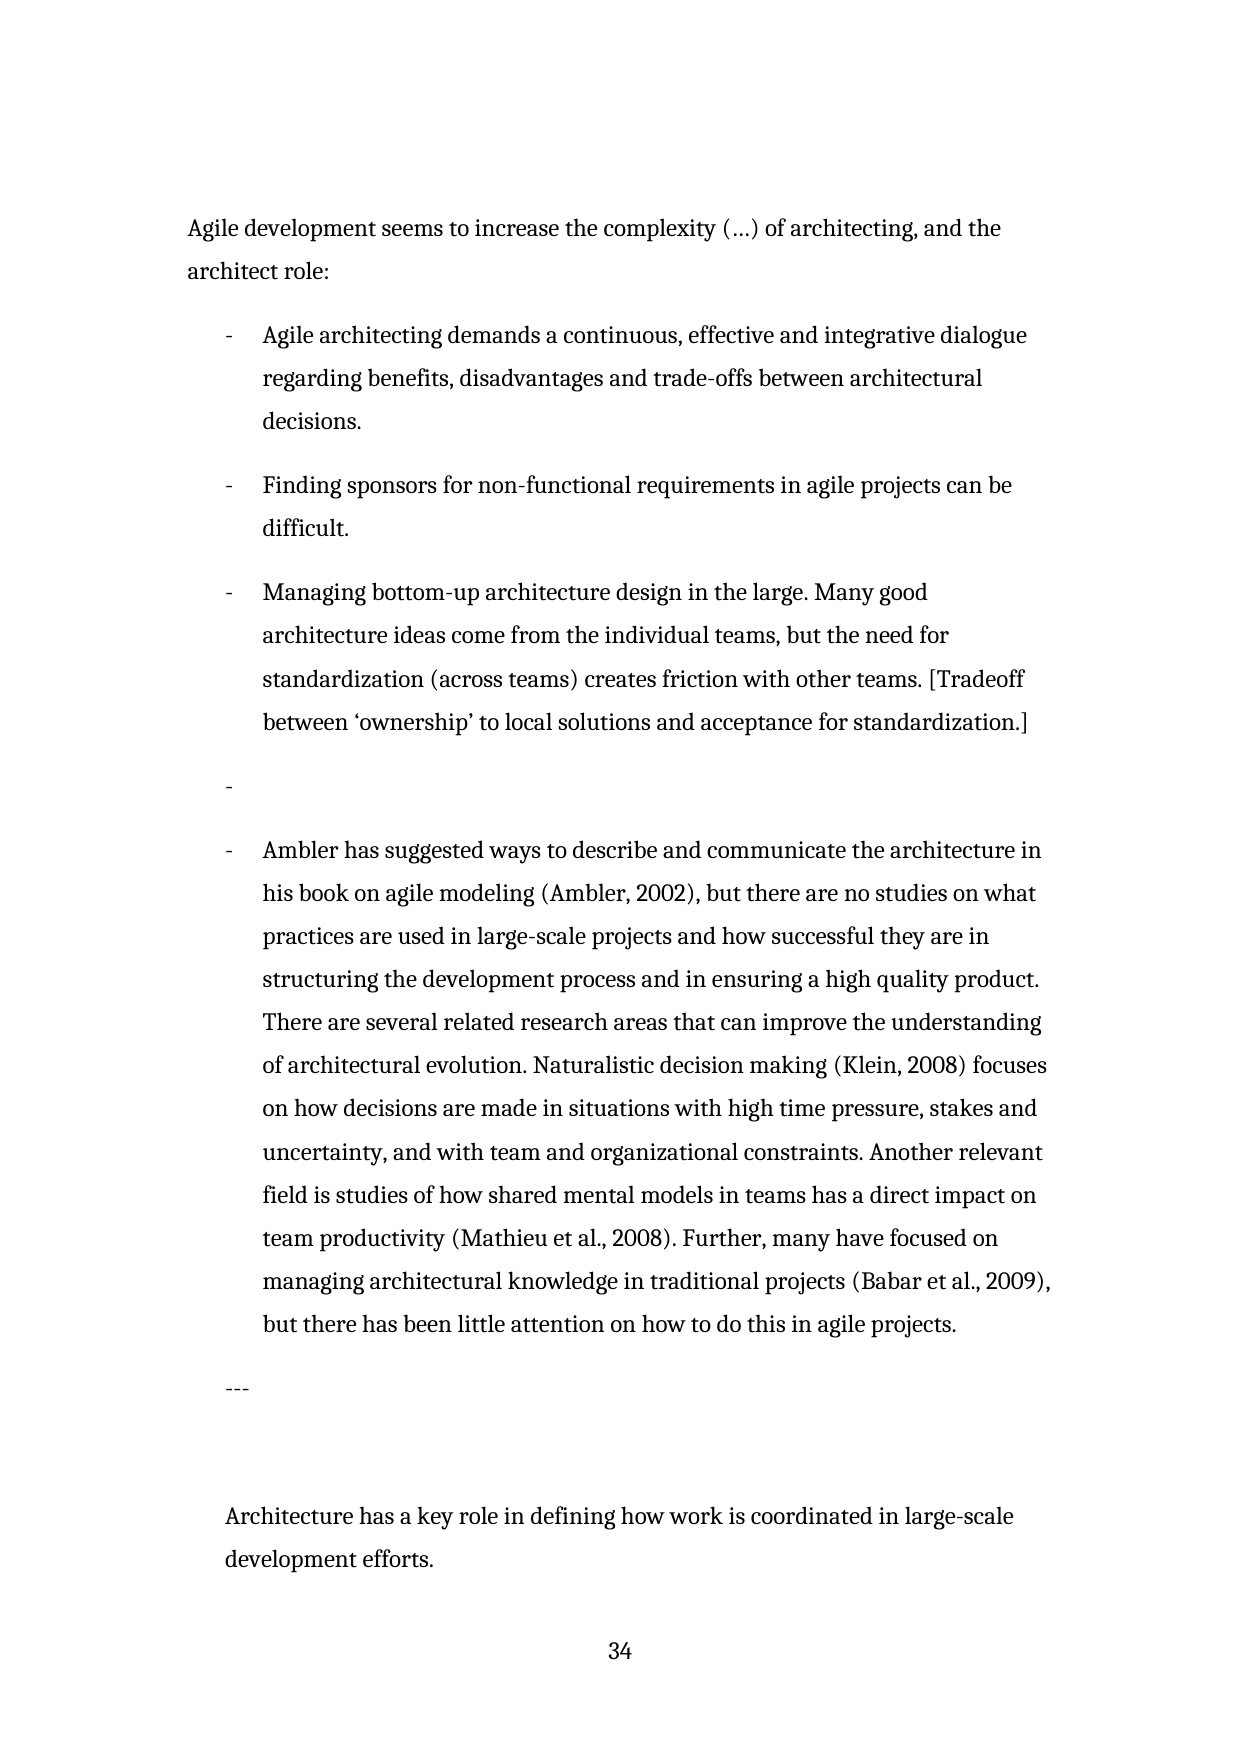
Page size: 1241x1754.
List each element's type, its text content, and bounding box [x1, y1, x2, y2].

text Architecture has a key role in defining how work is coordinated in large-scale development efforts. [225, 1502, 1053, 1574]
list Ambler has suggested ways to describe and communicate the architecture in his book on agile modeling (Ambler, 2002), but there are no studies on what practices are used in large-scale projects and how successful they are in structuring the development process and in ensuring a high quality product. There are several related research areas that can improve the understanding of architectural evolution. Naturalistic decision making (Klein, 2008) focuses on how decisions are made in situations with high time pressure, stakes and uncertainty, and with team and organizational constraints. Another relevant field is studies of how shared mental models in teams has a direct impact on team productivity (Mathieu et al., 2008). Further, many have focused on managing architectural knowledge in traditional projects (Babar et al., 2009), but there has been little attention on how to do this in agile projects. [225, 836, 1053, 1339]
list Managing bottom-up architecture design in the large. Many good architecture ideas come from the individual teams, but the need for standardization (across teams) creates friction with other teams. [Tradeoff between ‘ownership’ to local solutions and acceptance for standardization.] [225, 578, 1053, 736]
list Finding sponsors for non-functional requirements in agile projects can be difficult. [225, 471, 1053, 543]
text --- [225, 1374, 1053, 1403]
list Agile architecting demands a continuous, effective and integrative dialogue regarding benefits, disadvantages and trade-offs between architectural decisions. [225, 321, 1053, 436]
text Agile development seems to increase the complexity (…) of architecting, and the architect role: [187, 214, 1053, 286]
